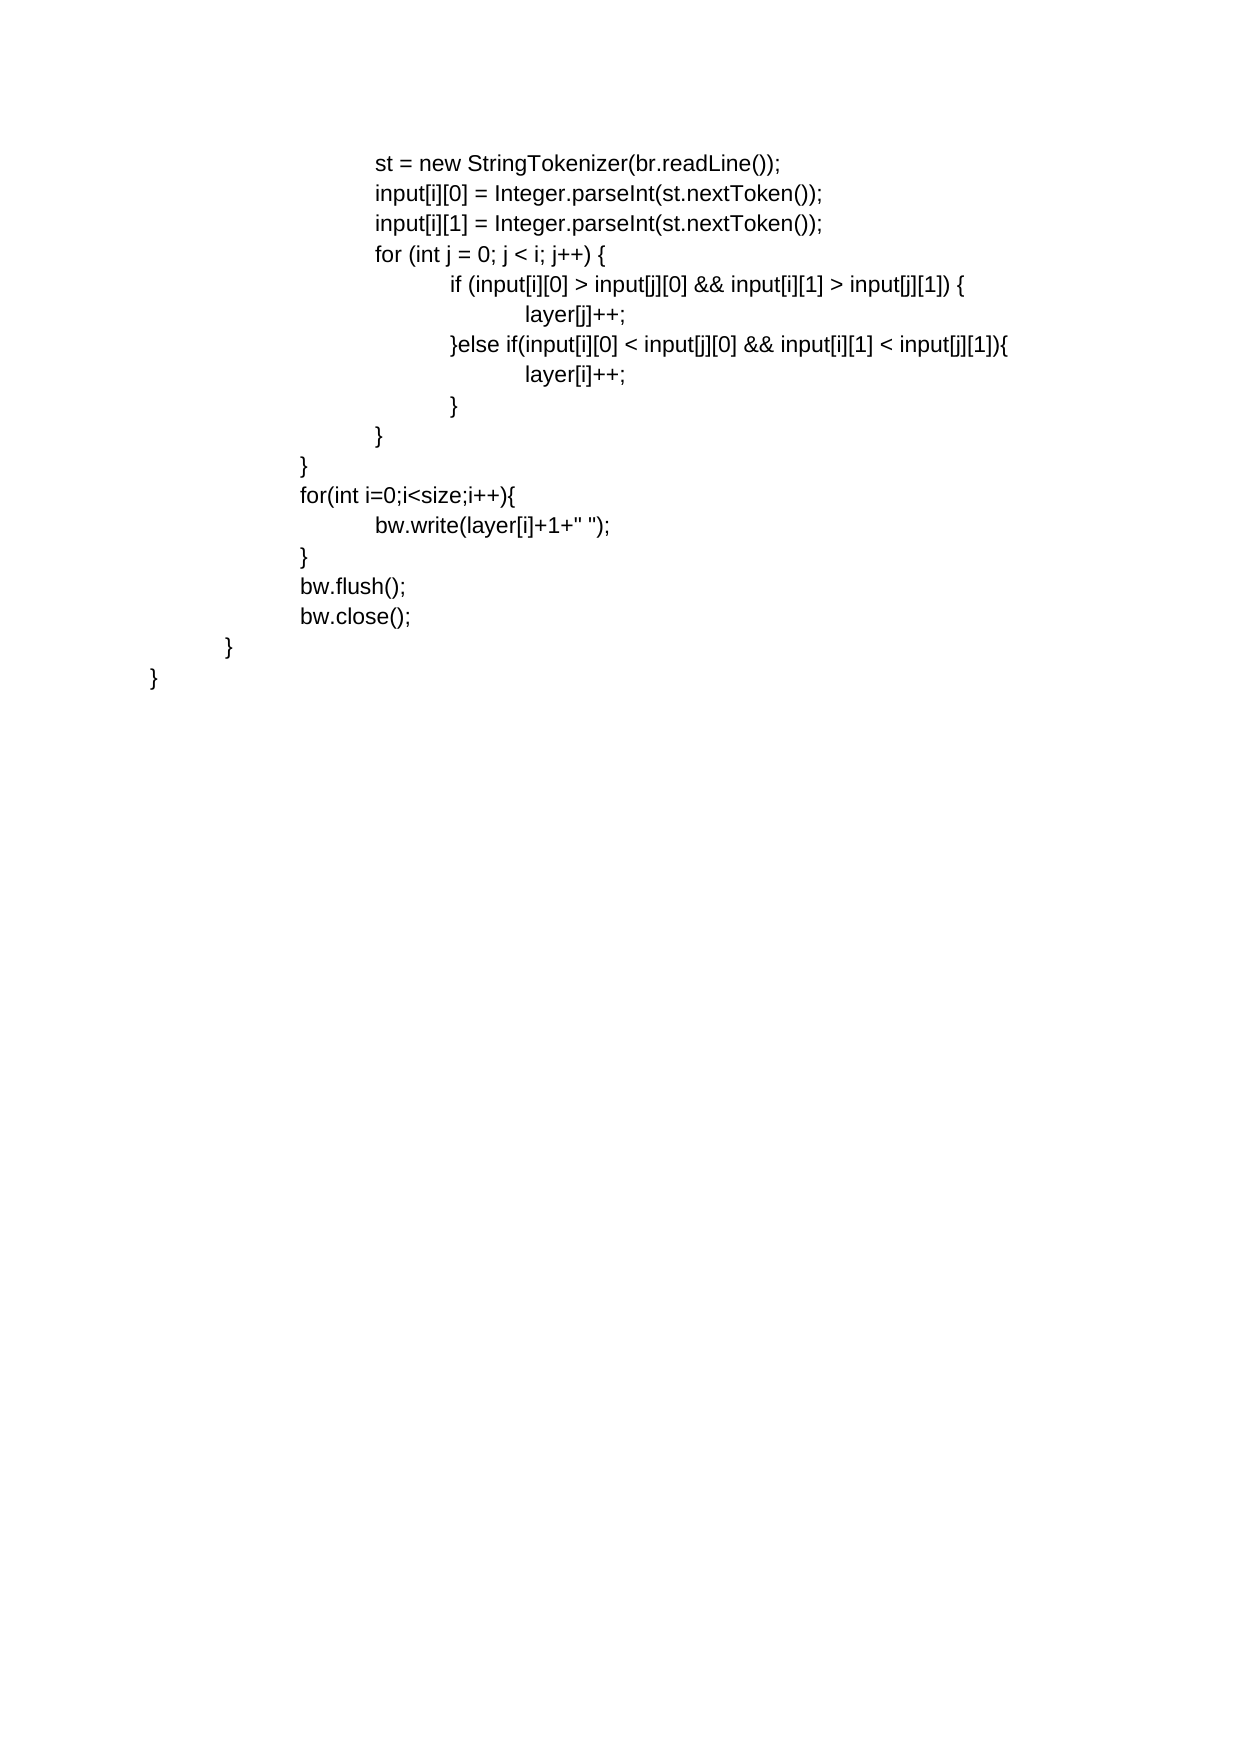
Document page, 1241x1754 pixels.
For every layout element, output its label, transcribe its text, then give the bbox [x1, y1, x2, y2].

text }else if(input[i][0] < input[j][0] && input[i][1] < input[j][1]){ [150, 331, 1090, 358]
text } [150, 452, 1090, 478]
text } [150, 663, 1090, 690]
text } [150, 543, 1090, 569]
text for(int i=0;i<size;i++){ [150, 482, 1090, 509]
text input[i][1] = Integer.parseInt(st.nextToken()); [150, 210, 1090, 237]
text bw.write(layer[i]+1+" "); [150, 512, 1090, 539]
text for (int j = 0; j < i; j++) { [150, 241, 1090, 267]
text bw.flush(); [150, 573, 1090, 599]
text bw.close(); [150, 603, 1090, 629]
text } [150, 633, 1090, 660]
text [150, 150, 1090, 176]
text input[i][0] = Integer.parseInt(st.nextToken()); [150, 180, 1090, 207]
text if (input[i][0] > input[j][0] && input[i][1] > input[j][1]) { [150, 271, 1090, 297]
text layer[i]++; [150, 361, 1090, 388]
text layer[j]++; [150, 301, 1090, 327]
text } [150, 422, 1090, 448]
text } [150, 392, 1090, 418]
